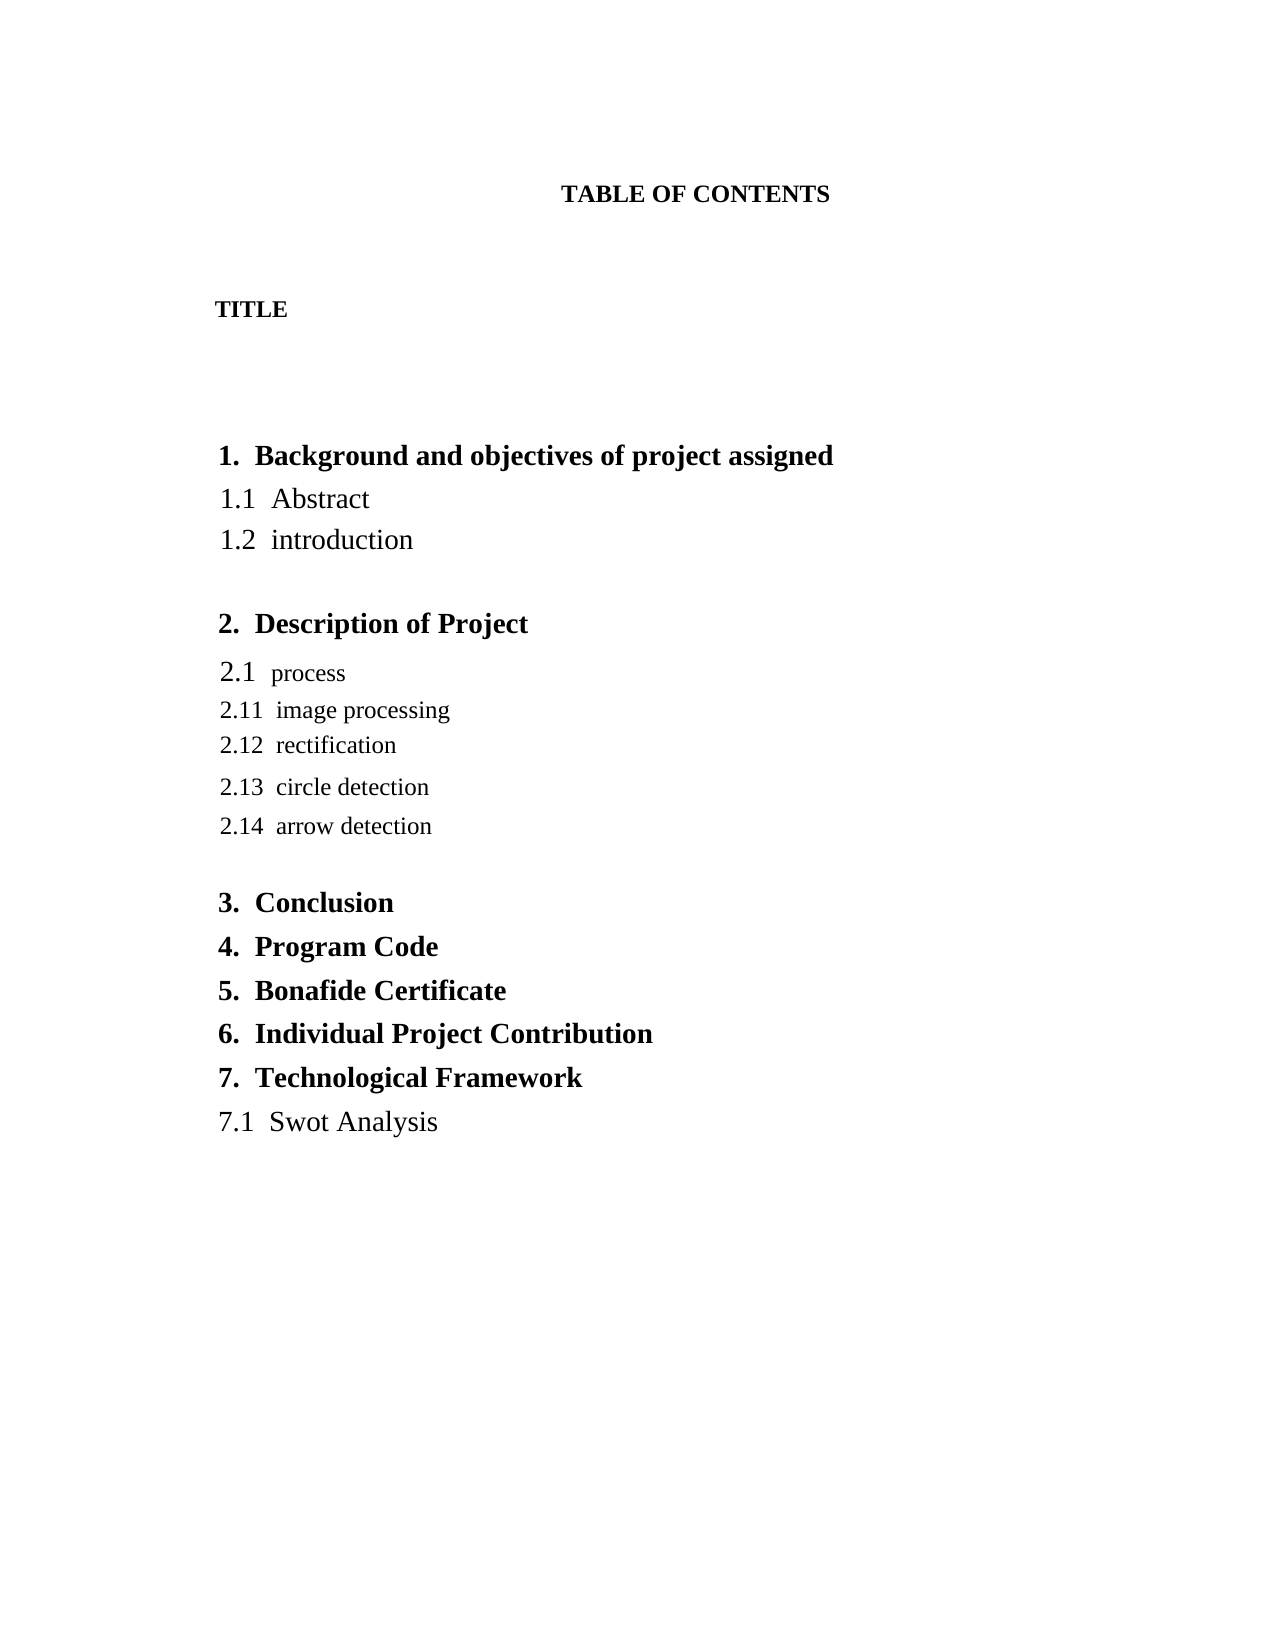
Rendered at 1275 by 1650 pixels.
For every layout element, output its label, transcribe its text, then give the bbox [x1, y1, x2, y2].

list Conclusion [218, 885, 1275, 919]
list rectification [219, 732, 1275, 759]
list Description of Project [218, 606, 1275, 639]
list Technological Framework [218, 1060, 1275, 1093]
list introduction [219, 522, 1275, 556]
text TITLE [214, 295, 1275, 323]
list image processing [219, 696, 1275, 724]
list circle detection [219, 769, 1275, 802]
list Bonafide Certificate [218, 973, 1275, 1006]
list Individual Project Contribution [218, 1016, 1275, 1050]
list 7.1 Swot Analysis [218, 1104, 1275, 1137]
text TABLE OF CONTENTS [114, 179, 1275, 208]
list Background and objectives of project assigned [218, 438, 1275, 471]
list arrow detection [219, 812, 1275, 840]
list process [219, 656, 1275, 688]
list Program Code [218, 929, 1275, 963]
list Abstract [219, 481, 1275, 515]
